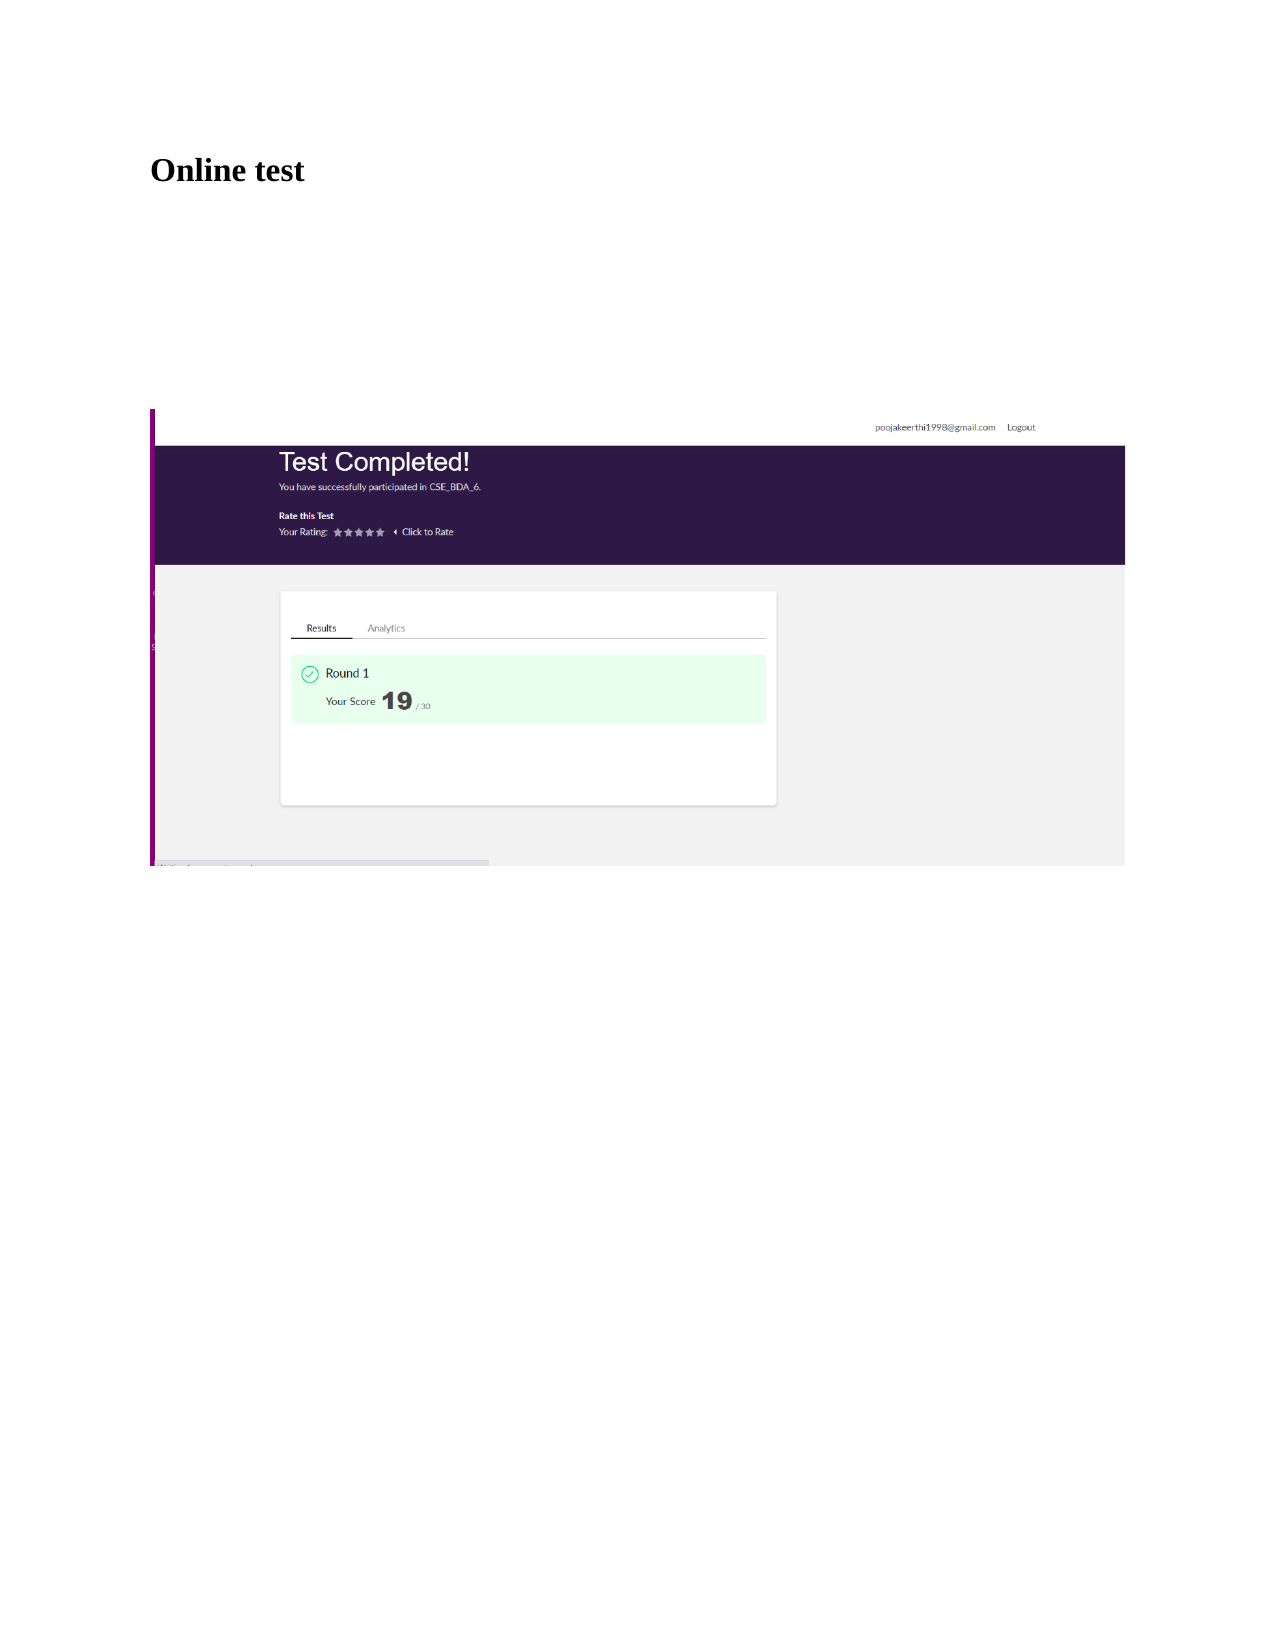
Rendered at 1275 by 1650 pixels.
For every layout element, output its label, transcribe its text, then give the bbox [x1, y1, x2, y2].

text Online test [150, 150, 1125, 188]
picture [150, 409, 1125, 866]
